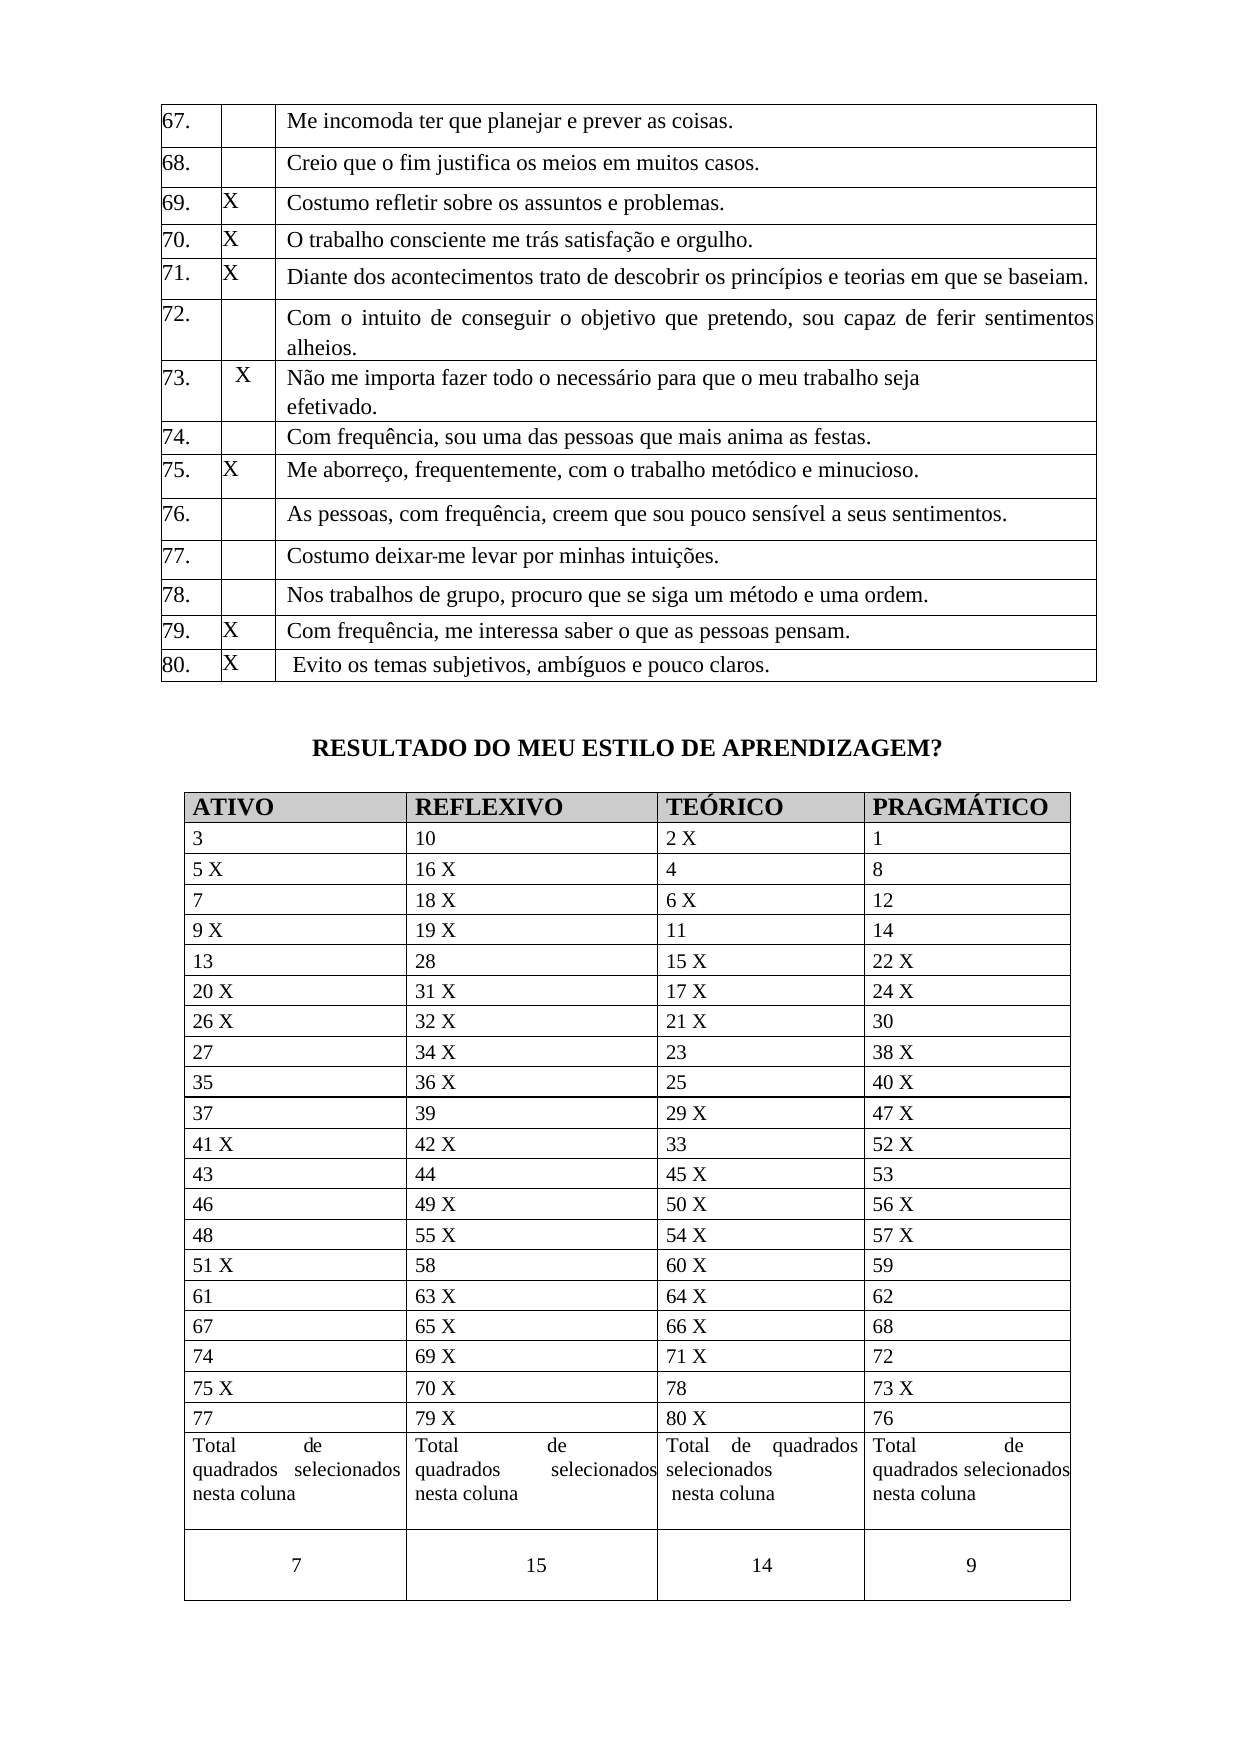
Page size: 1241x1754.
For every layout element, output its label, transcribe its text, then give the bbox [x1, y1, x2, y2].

table_cell 52 X [865, 1129, 1070, 1158]
table_cell 79. [162, 616, 221, 648]
table_cell 79 X [407, 1403, 657, 1432]
table_cell 63 X [407, 1281, 657, 1310]
table_cell 33 [658, 1129, 864, 1158]
table_cell [222, 300, 275, 360]
table_cell 69 X [407, 1341, 657, 1371]
table_cell 40 X [865, 1067, 1070, 1096]
table_cell 29 X [658, 1098, 864, 1127]
table_cell 75. [162, 455, 221, 498]
table_cell 1 [865, 823, 1070, 853]
table_cell O trabalho consciente me trás satisfação e orgulho. [276, 225, 1096, 258]
table_cell 24 X [865, 976, 1070, 1005]
table_cell 76. [162, 499, 221, 540]
table_cell 5 X [185, 854, 406, 883]
table_cell 7 [185, 885, 406, 914]
table_cell 44 [407, 1159, 657, 1188]
table_cell 16 X [407, 854, 657, 883]
table_cell [222, 422, 275, 454]
table_cell Diante dos acontecimentos trato de descobrir os princípios e teorias em que se baseiam. [276, 259, 1096, 299]
table_cell 37 [185, 1098, 406, 1127]
table_cell 39 [407, 1098, 657, 1127]
table_header PRAGMÁTICO [865, 793, 1070, 822]
table_cell 3 [185, 823, 406, 853]
table_cell [222, 148, 275, 187]
table_cell Não me importa fazer todo o necessário para que o meu trabalho seja efetivado. [276, 361, 1096, 421]
table_cell 35 [185, 1067, 406, 1096]
table_cell Com frequência, me interessa saber o que as pessoas pensam. [276, 616, 1096, 648]
table_cell 74 [185, 1341, 406, 1371]
table_cell 21 X [658, 1006, 864, 1036]
table_cell 56 X [865, 1189, 1070, 1219]
table_cell 49 X [407, 1189, 657, 1219]
table_cell 57 X [865, 1220, 1070, 1249]
table_cell 4 [658, 854, 864, 883]
table_cell X [222, 616, 275, 648]
table_cell Me aborreço, frequentemente, com o trabalho metódico e minucioso. [276, 455, 1096, 498]
table_cell Total de quadrados selecionados nesta coluna [658, 1433, 864, 1529]
table_cell 69. [162, 188, 221, 224]
table_cell 6 X [658, 885, 864, 914]
table_cell 26 X [185, 1006, 406, 1036]
table_cell Costumo deixar-­‐me levar por minhas intuições. [276, 541, 1096, 579]
table_cell 77 [185, 1403, 406, 1432]
table_cell 13 [185, 945, 406, 975]
table_cell 9 X [185, 915, 406, 944]
table_cell 15 X [658, 945, 864, 975]
table_cell [222, 580, 275, 615]
table_cell 10 [407, 823, 657, 853]
table_cell 11 [658, 915, 864, 944]
table_cell 72. [162, 300, 221, 360]
table_cell X [222, 225, 275, 258]
table_header REFLEXIVO [407, 793, 657, 822]
table_cell 23 [658, 1037, 864, 1066]
table_cell X [222, 188, 275, 224]
table_cell 54 X [658, 1220, 864, 1249]
table_cell 80. [162, 650, 221, 681]
table_cell 31 X [407, 976, 657, 1005]
table_cell 14 [865, 915, 1070, 944]
table_cell 74. [162, 422, 221, 454]
table_cell [222, 105, 275, 147]
table_cell Creio que o fim justifica os meios em muitos casos. [276, 148, 1096, 187]
table_cell 73 X [865, 1372, 1070, 1402]
text RESULTADO DO MEU ESTILO DE APRENDIZAGEM? [148, 733, 1107, 762]
table_cell 71. [162, 259, 221, 299]
table_cell 51 X [185, 1250, 406, 1279]
table_cell 60 X [658, 1250, 864, 1279]
table_cell Costumo refletir sobre os assuntos e problemas. [276, 188, 1096, 224]
table_cell 7 [185, 1530, 406, 1600]
table_cell 15 [407, 1530, 657, 1600]
table_cell X [222, 259, 275, 299]
table_cell 28 [407, 945, 657, 975]
table_cell 17 X [658, 976, 864, 1005]
table_cell Com o intuito de conseguir o objetivo que pretendo, sou capaz de ferir sentimentos alheios. [276, 300, 1096, 360]
table_cell [222, 499, 275, 540]
table_cell 38 X [865, 1037, 1070, 1066]
table_cell Evito os temas subjetivos, ambíguos e pouco claros. [276, 650, 1096, 681]
table_cell 80 X [658, 1403, 864, 1432]
table_cell 70 X [407, 1372, 657, 1402]
table_cell 14 [658, 1530, 864, 1600]
table_cell 25 [658, 1067, 864, 1096]
table_header ATIVO [185, 793, 406, 822]
table_cell X [222, 650, 275, 681]
table_cell 8 [865, 854, 1070, 883]
table_cell 64 X [658, 1281, 864, 1310]
table_cell Total de quadrados selecionados nesta coluna [407, 1433, 657, 1529]
table_cell 12 [865, 885, 1070, 914]
table_cell 47 X [865, 1098, 1070, 1127]
table_cell Total de quadrados selecionados nesta coluna [185, 1433, 406, 1529]
table_header TEÓRICO [658, 793, 864, 822]
table_cell 30 [865, 1006, 1070, 1036]
table_cell 58 [407, 1250, 657, 1279]
table_cell 50 X [658, 1189, 864, 1219]
table_cell 22 X [865, 945, 1070, 975]
table_cell 18 X [407, 885, 657, 914]
table_cell 61 [185, 1281, 406, 1310]
table_cell As pessoas, com frequência, creem que sou pouco sensível a seus sentimentos. [276, 499, 1096, 540]
table_cell 27 [185, 1037, 406, 1066]
table_cell 45 X [658, 1159, 864, 1188]
table_cell Com frequência, sou uma das pessoas que mais anima as festas. [276, 422, 1096, 454]
table_cell 65 X [407, 1311, 657, 1340]
table_cell 68. [162, 148, 221, 187]
table_cell 78. [162, 580, 221, 615]
table_cell 72 [865, 1341, 1070, 1371]
table_cell 32 X [407, 1006, 657, 1036]
table_cell 76 [865, 1403, 1070, 1432]
table_cell 55 X [407, 1220, 657, 1249]
table_cell 68 [865, 1311, 1070, 1340]
table_cell X [222, 455, 275, 498]
table_cell [222, 541, 275, 579]
table_cell 70. [162, 225, 221, 258]
table_cell 34 X [407, 1037, 657, 1066]
table_cell 53 [865, 1159, 1070, 1188]
table_cell 62 [865, 1281, 1070, 1310]
table_cell 48 [185, 1220, 406, 1249]
table_cell 66 X [658, 1311, 864, 1340]
table_cell 42 X [407, 1129, 657, 1158]
table_cell Me incomoda ter que planejar e prever as coisas. [276, 105, 1096, 147]
table_cell 46 [185, 1189, 406, 1219]
table_cell 36 X [407, 1067, 657, 1096]
table_cell 19 X [407, 915, 657, 944]
table_cell 77. [162, 541, 221, 579]
table_cell 43 [185, 1159, 406, 1188]
table_cell 75 X [185, 1372, 406, 1402]
table_cell 71 X [658, 1341, 864, 1371]
table_cell Total de quadrados selecionados nesta coluna [865, 1433, 1070, 1529]
table_cell 67 [185, 1311, 406, 1340]
table_cell 20 X [185, 976, 406, 1005]
table_cell Nos trabalhos de grupo, procuro que se siga um método e uma ordem. [276, 580, 1096, 615]
table_cell 2 X [658, 823, 864, 853]
table_cell X [222, 361, 275, 421]
table_cell 73. [162, 361, 221, 421]
table_cell 59 [865, 1250, 1070, 1279]
table_cell 78 [658, 1372, 864, 1402]
table_cell 41 X [185, 1129, 406, 1158]
table_cell 67. [162, 105, 221, 147]
table_cell 9 [865, 1530, 1070, 1600]
